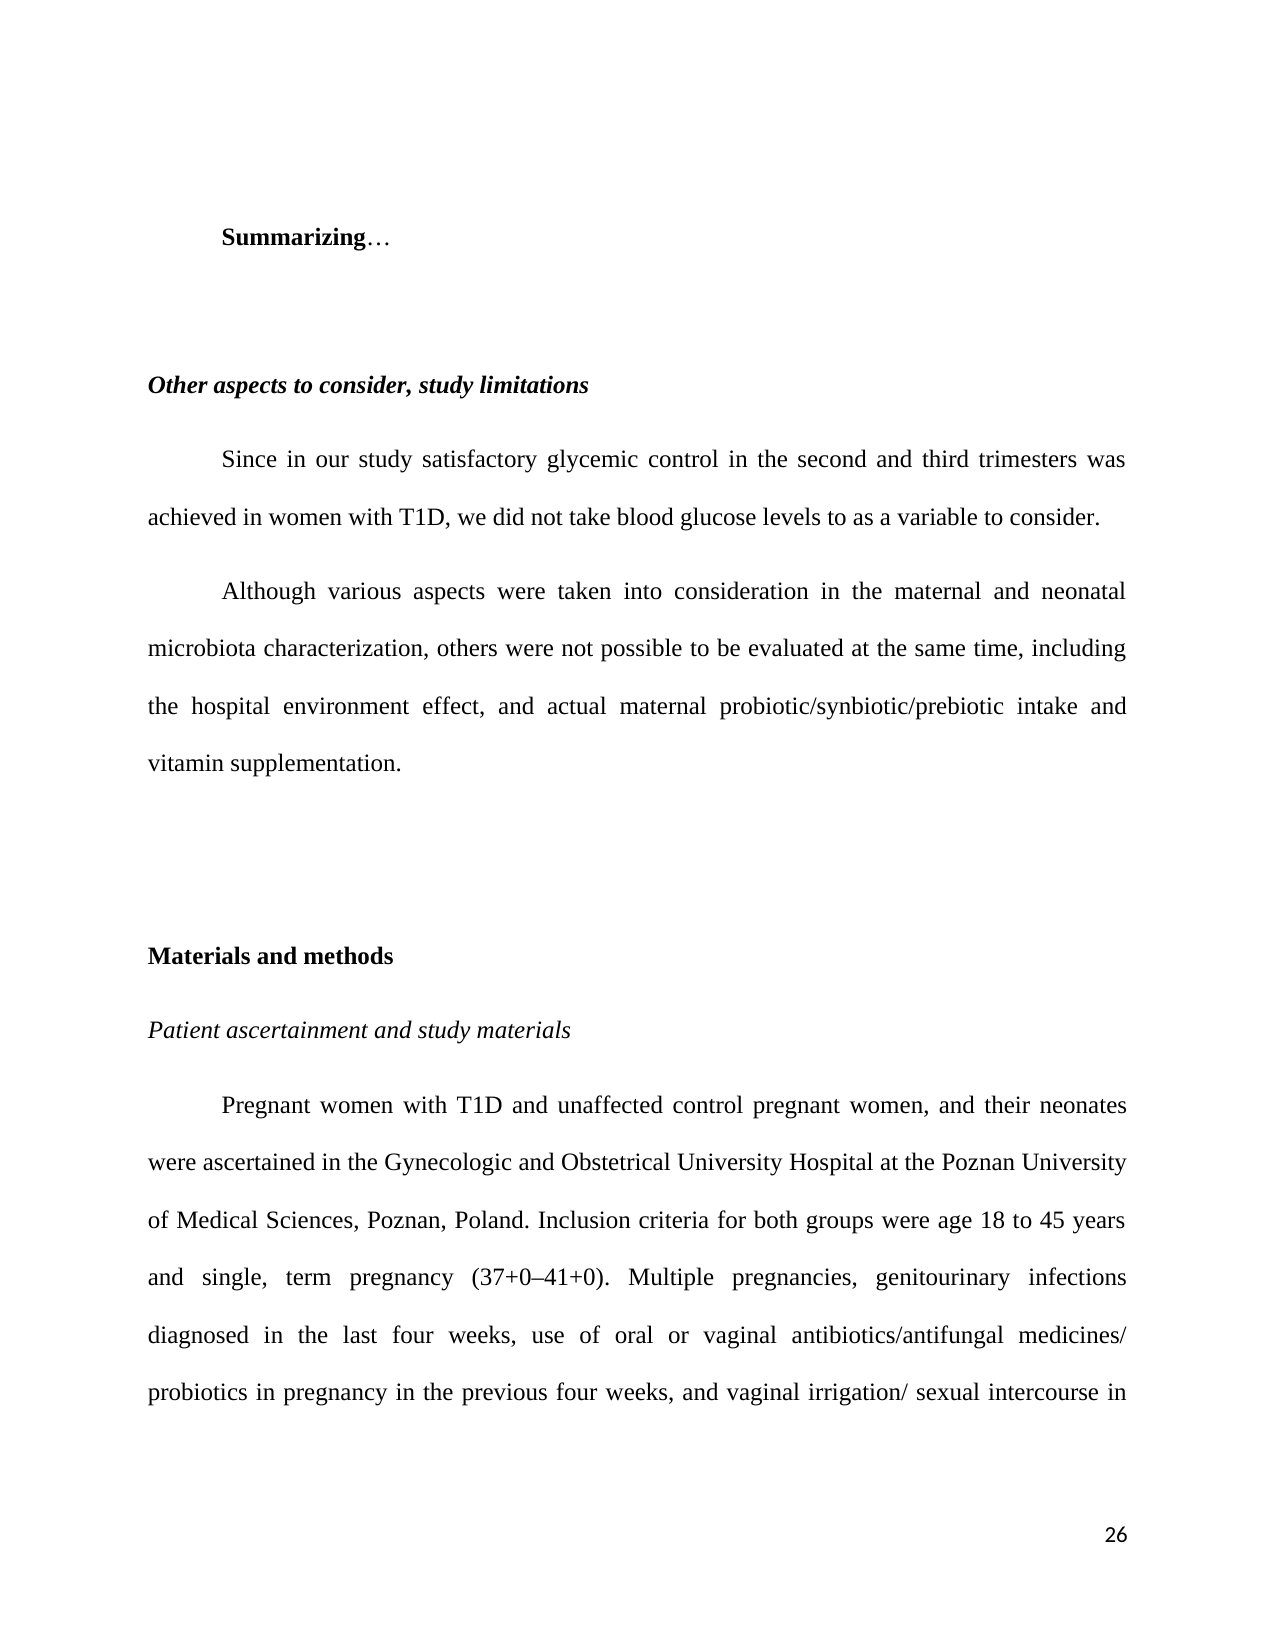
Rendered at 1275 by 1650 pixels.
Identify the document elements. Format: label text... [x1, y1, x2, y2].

text Summarizing… [148, 222, 1127, 251]
text Patient ascertainment and study materials [148, 1016, 1127, 1044]
text Other aspects to consider, study limitations [148, 370, 1127, 399]
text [148, 1090, 1127, 1406]
text Since in our study satisfactory glycemic control in the second and third trimesters was achieved in women with T1D, we did not take blood glucose levels to as a variable to consider. [148, 444, 1127, 531]
text Although various aspects were taken into consideration in the maternal and neonatal microbiota characterization, others were not possible to be evaluated at the same time, including the hospital environment effect, and actual maternal probiotic/synbiotic/prebiotic intake and vitamin supplementation. [148, 576, 1127, 777]
text Materials and methods [148, 941, 1127, 970]
